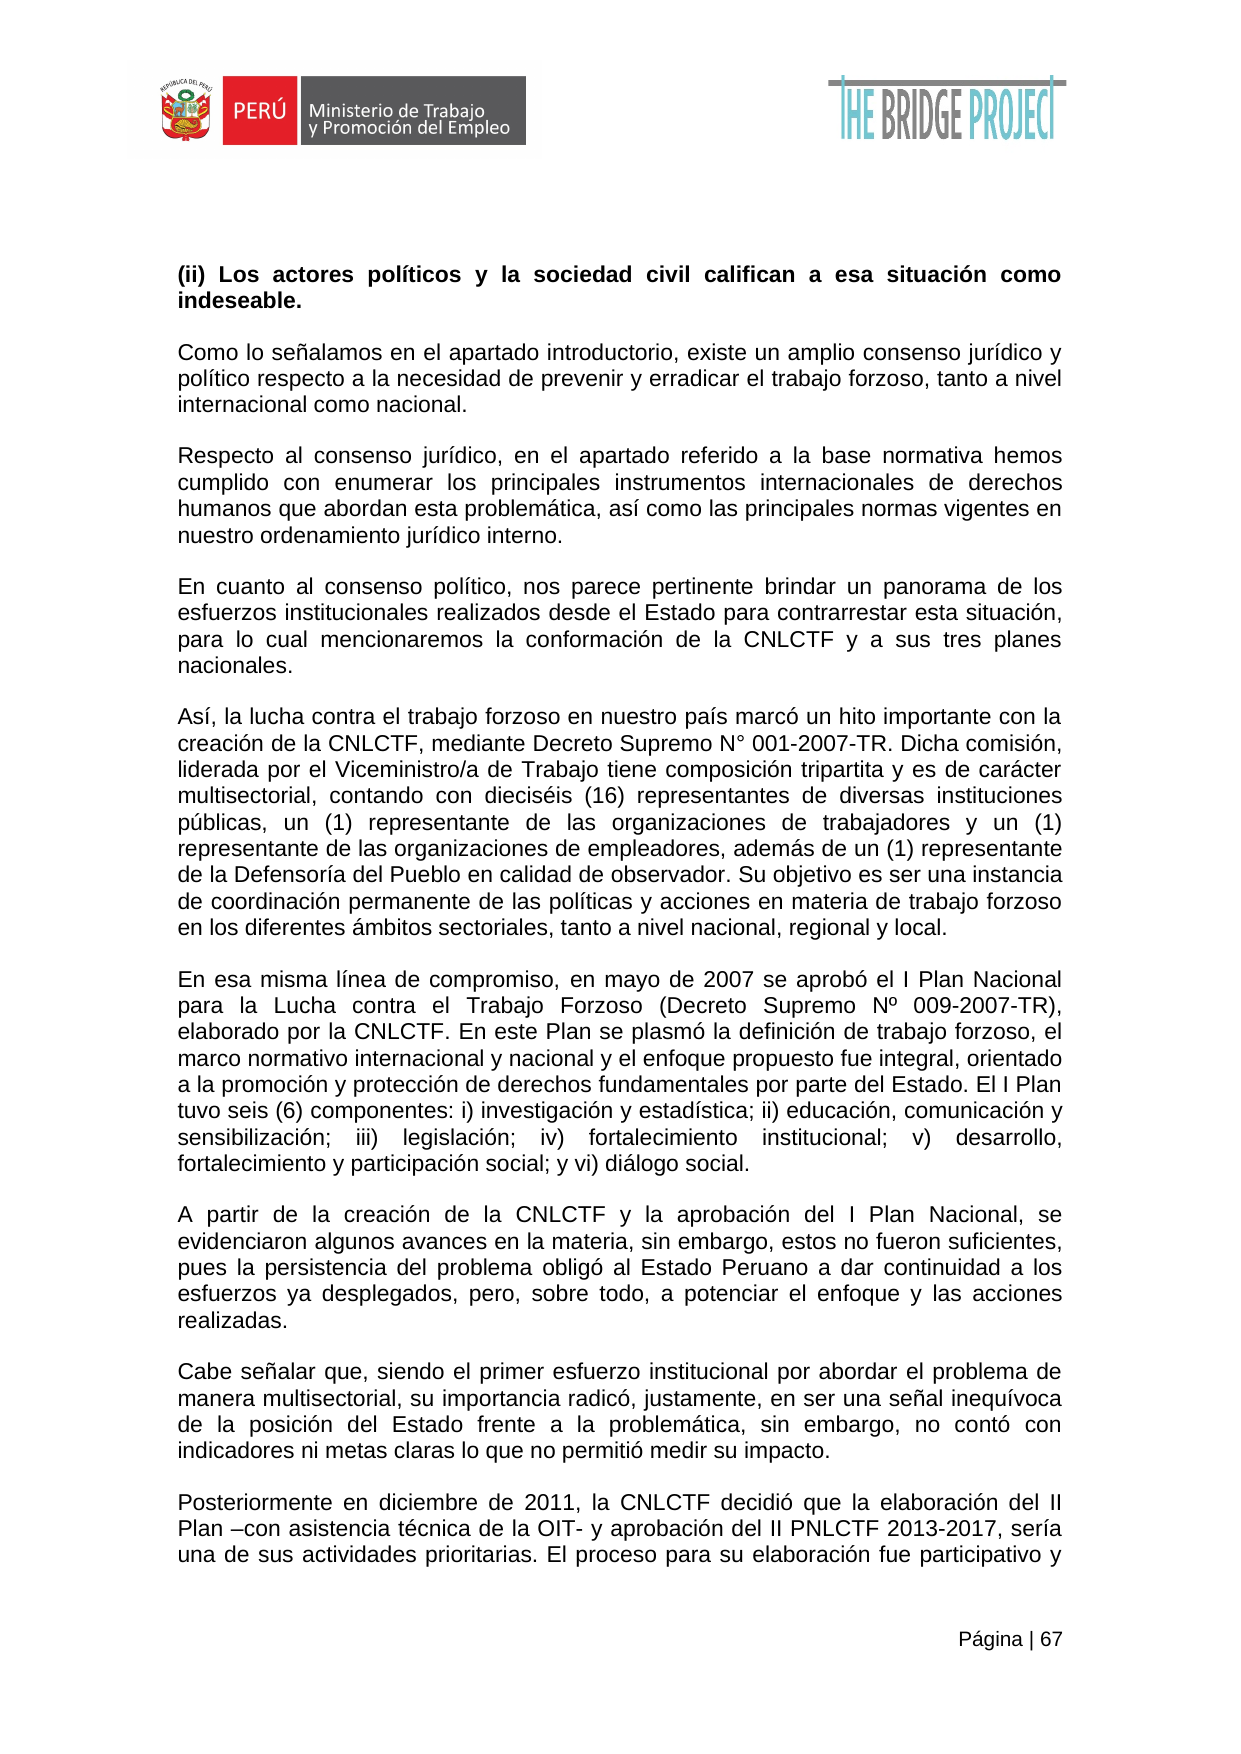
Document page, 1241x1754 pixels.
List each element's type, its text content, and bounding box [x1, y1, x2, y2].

text A partir de la creación de la CNLCTF y la aprobación del I Plan Nacional, se evidenciaron algunos avances en la materia, sin embargo, estos no fueron suficientes, pues la persistencia del problema obligó al Estado Peruano a dar continuidad a los esfuerzos ya desplegados, pero, sobre todo, a potenciar el enfoque y las acciones realizadas. [177, 1201, 1063, 1333]
text Respecto al consenso jurídico, en el apartado referido a la base normativa hemos cumplido con enumerar los principales instrumentos internacionales de derechos humanos que abordan esta problemática, así como las principales normas vigentes en nuestro ordenamiento jurídico interno. [177, 442, 1063, 548]
text En cuanto al consenso político, nos parece pertinente brindar un panorama de los esfuerzos institucionales realizados desde el Estado para contrarrestar esta situación, para lo cual mencionaremos la conformación de la CNLCTF y a sus tres planes nacionales. [177, 573, 1063, 678]
picture [828, 75, 1067, 153]
text Así, la lucha contra el trabajo forzoso en nuestro país marcó un hito importante con la creación de la CNLCTF, mediante Decreto Supremo N° 001-2007-TR. Dicha comisión, liderada por el Viceministro/a de Trabajo tiene composición tripartita y es de carácter multisectorial, contando con dieciséis (16) representantes de diversas instituciones públicas, un (1) representante de las organizaciones de trabajadores y un (1) representante de las organizaciones de empleadores, además de un (1) representante de la Defensoría del Pueblo en calidad de observador. Su objetivo es ser una instancia de coordinación permanente de las políticas y acciones en materia de trabajo forzoso en los diferentes ámbitos sectoriales, tanto a nivel nacional, regional y local. [177, 703, 1063, 941]
text Como lo señalamos en el apartado introductorio, existe un amplio consenso jurídico y político respecto a la necesidad de prevenir y erradicar el trabajo forzoso, tanto a nivel internacional como nacional. [177, 338, 1063, 417]
picture [126, 60, 543, 159]
text Cabe señalar que, siendo el primer esfuerzo institucional por abordar el problema de manera multisectorial, su importancia radicó, justamente, en ser una señal inequívoca de la posición del Estado frente a la problemática, sin embargo, no contó con indicadores ni metas claras lo que no permitió medir su impacto. [177, 1358, 1063, 1463]
text (ii) Los actores políticos y la sociedad civil califican a esa situación como indeseable. [177, 261, 1063, 313]
text En esa misma línea de compromiso, en mayo de 2007 se aprobó el I Plan Nacional para la Lucha contra el Trabajo Forzoso (Decreto Supremo Nº 009-2007-TR), elaborado por la CNLCTF. En este Plan se plasmó la definición de trabajo forzoso, el marco normativo internacional y nacional y el enfoque propuesto fue integral, orientado a la promoción y protección de derechos fundamentales por parte del Estado. El I Plan tuvo seis (6) componentes: i) investigación y estadística; ii) educación, comunicación y sensibilización; iii) legislación; iv) fortalecimiento institucional; v) desarrollo, fortalecimiento y participación social; y vi) diálogo social. [177, 966, 1063, 1176]
